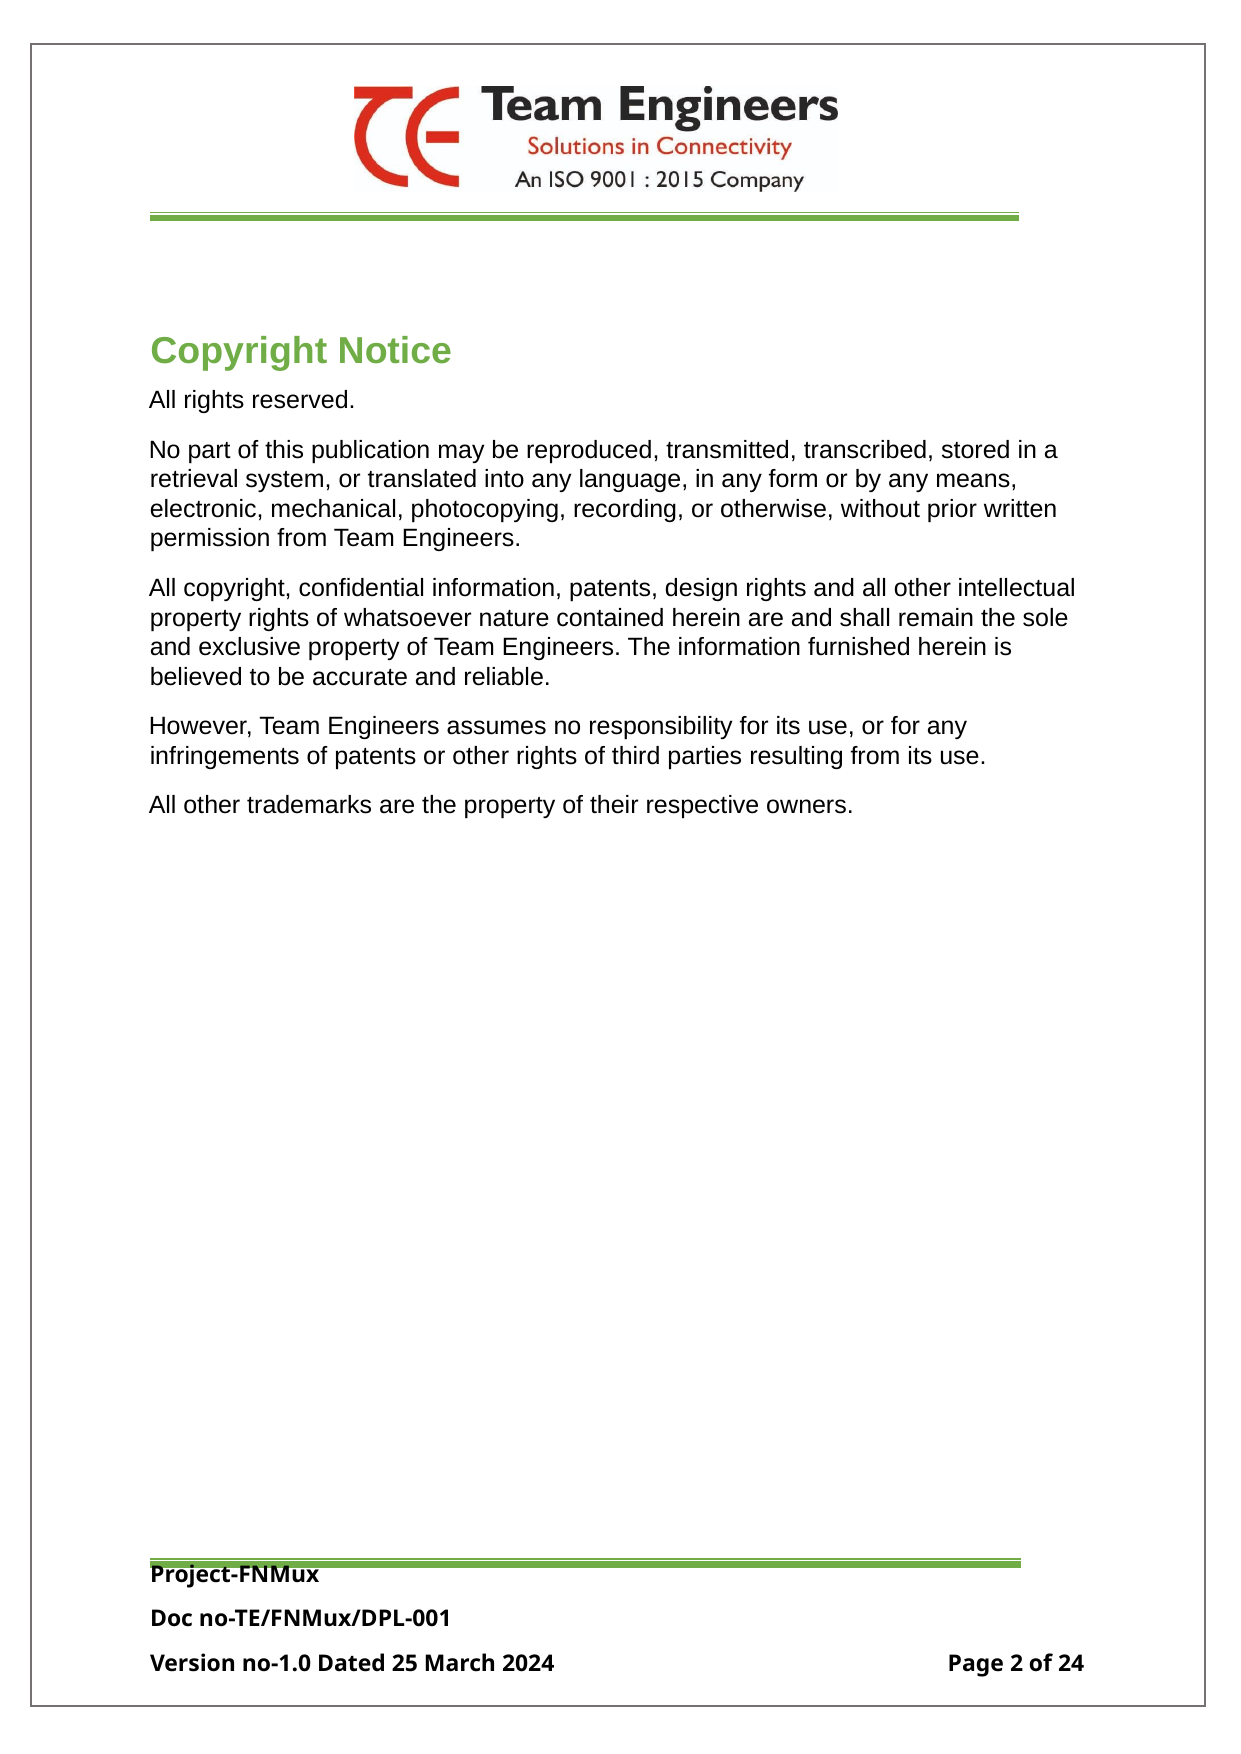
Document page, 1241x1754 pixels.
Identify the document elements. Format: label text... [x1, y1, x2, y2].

text All other trademarks are the property of their respective owners. [148, 790, 1090, 819]
text All rights reserved. [148, 385, 1090, 414]
text All copyright, confidential information, patents, design rights and all other intellectual property rights of whatsoever nature contained herein are and shall remain the sole and exclusive property of Team Engineers. The information furnished herein is believed to be accurate and reliable. [148, 573, 1090, 690]
text No part of this publication may be reproduced, transmitted, transcribed, stored in a retrieval system, or translated into any language, in any form or by any means, electronic, mechanical, photocopying, recording, or otherwise, without prior written permission from Team Engineers. [148, 435, 1090, 552]
picture [354, 86, 838, 192]
text Copyright Notice [150, 329, 1090, 372]
text However, Team Engineers assumes no responsibility for its use, or for any infringements of patents or other rights of third parties resulting from its use. [148, 711, 1090, 769]
